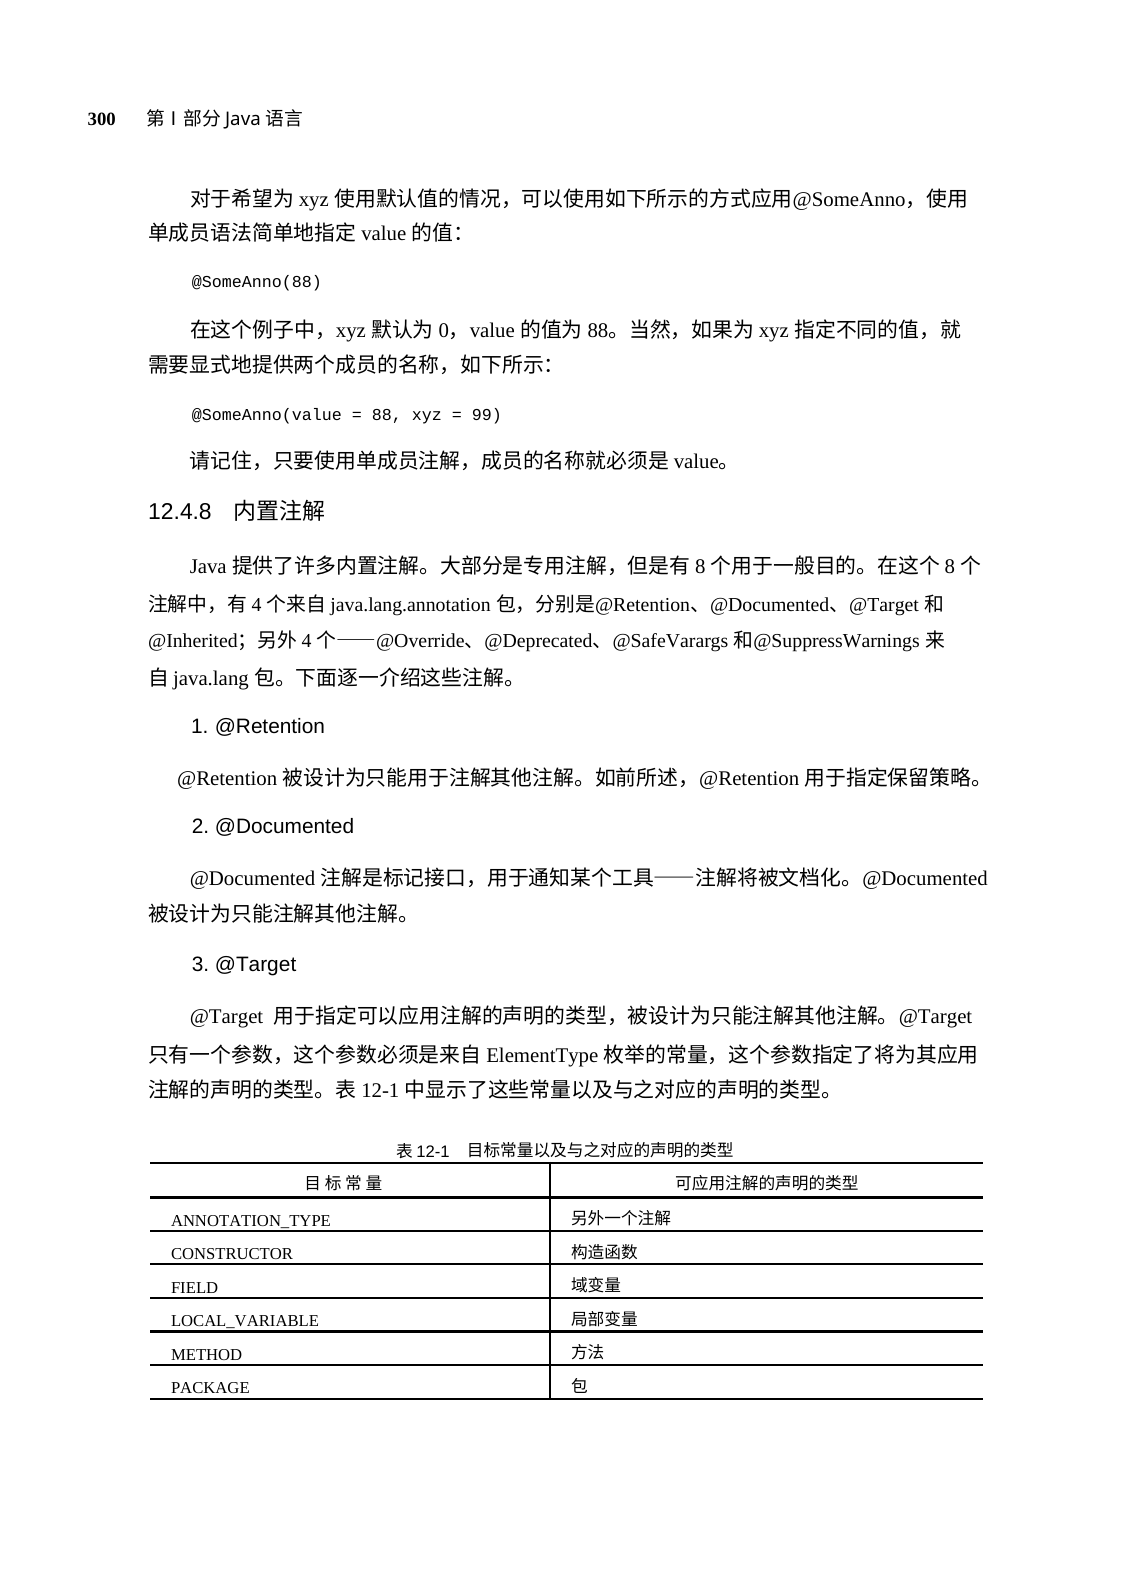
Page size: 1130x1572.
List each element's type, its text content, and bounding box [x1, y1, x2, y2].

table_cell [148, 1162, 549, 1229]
text 对于希望为 xyz 使用默认值的情况，可以使用如下所示的方式应用@SomeAnno，使用单成员语法简单地指定 value 的值： [148, 182, 981, 247]
text 3. @Target [192, 953, 992, 976]
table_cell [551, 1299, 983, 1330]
text 12.4.8 内置注解 [148, 493, 992, 526]
text @Documented 注解是标记接口，用于通知某个工具——注解将被文档化。@Documented [189, 861, 992, 891]
text Java 提供了许多内置注解。大部分是专用注解，但是有 8 个用于一般目的。在这个 8 个 [189, 550, 992, 579]
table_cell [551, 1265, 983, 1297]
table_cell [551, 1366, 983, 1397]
list @Retention [191, 714, 992, 738]
text 只有一个参数，这个参数必须是来自 ElementType 枚举的常量，这个参数指定了将为其应用注解的声明的类型。表 12-1 中显示了这些常量以及与之对应的声明的类型。 [148, 1038, 979, 1104]
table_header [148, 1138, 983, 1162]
text 在这个例子中，xyz 默认为 0，value 的值为 88。当然，如果为 xyz 指定不同的值，就需要显式地提供两个成员的名称，如下所示： [148, 313, 981, 379]
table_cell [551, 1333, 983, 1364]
list java.lang 包。下面逐一介绍这些注解。 [148, 661, 992, 691]
text @SomeAnno(88) [192, 272, 992, 291]
text 2. @Documented [192, 814, 992, 838]
text 注解中，有 4 个来自 java.lang.annotation 包，分别是@Retention、@Documented、@Target 和@Inherited；另外 4 个——@Override、@Deprecated、@SafeVarargs 和@SuppressWarnings 来 [148, 589, 981, 653]
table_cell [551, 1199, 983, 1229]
text @Target 用于指定可以应用注解的声明的类型，被设计为只能注解其他注解。@Target [189, 999, 992, 1029]
text @Retention 被设计为只能用于注解其他注解。如前所述，@Retention 用于指定保留策略。 [87, 761, 992, 791]
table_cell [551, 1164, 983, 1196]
text 300 第Ⅰ部分 Java 语言 [87, 105, 992, 130]
text 请记住，只要使用单成员注解，成员的名称就必须是 value。 [189, 444, 992, 474]
text 被设计为只能注解其他注解。 [148, 898, 992, 928]
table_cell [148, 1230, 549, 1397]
text @SomeAnno(value = 88, xyz = 99) [192, 405, 992, 424]
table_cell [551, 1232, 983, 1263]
